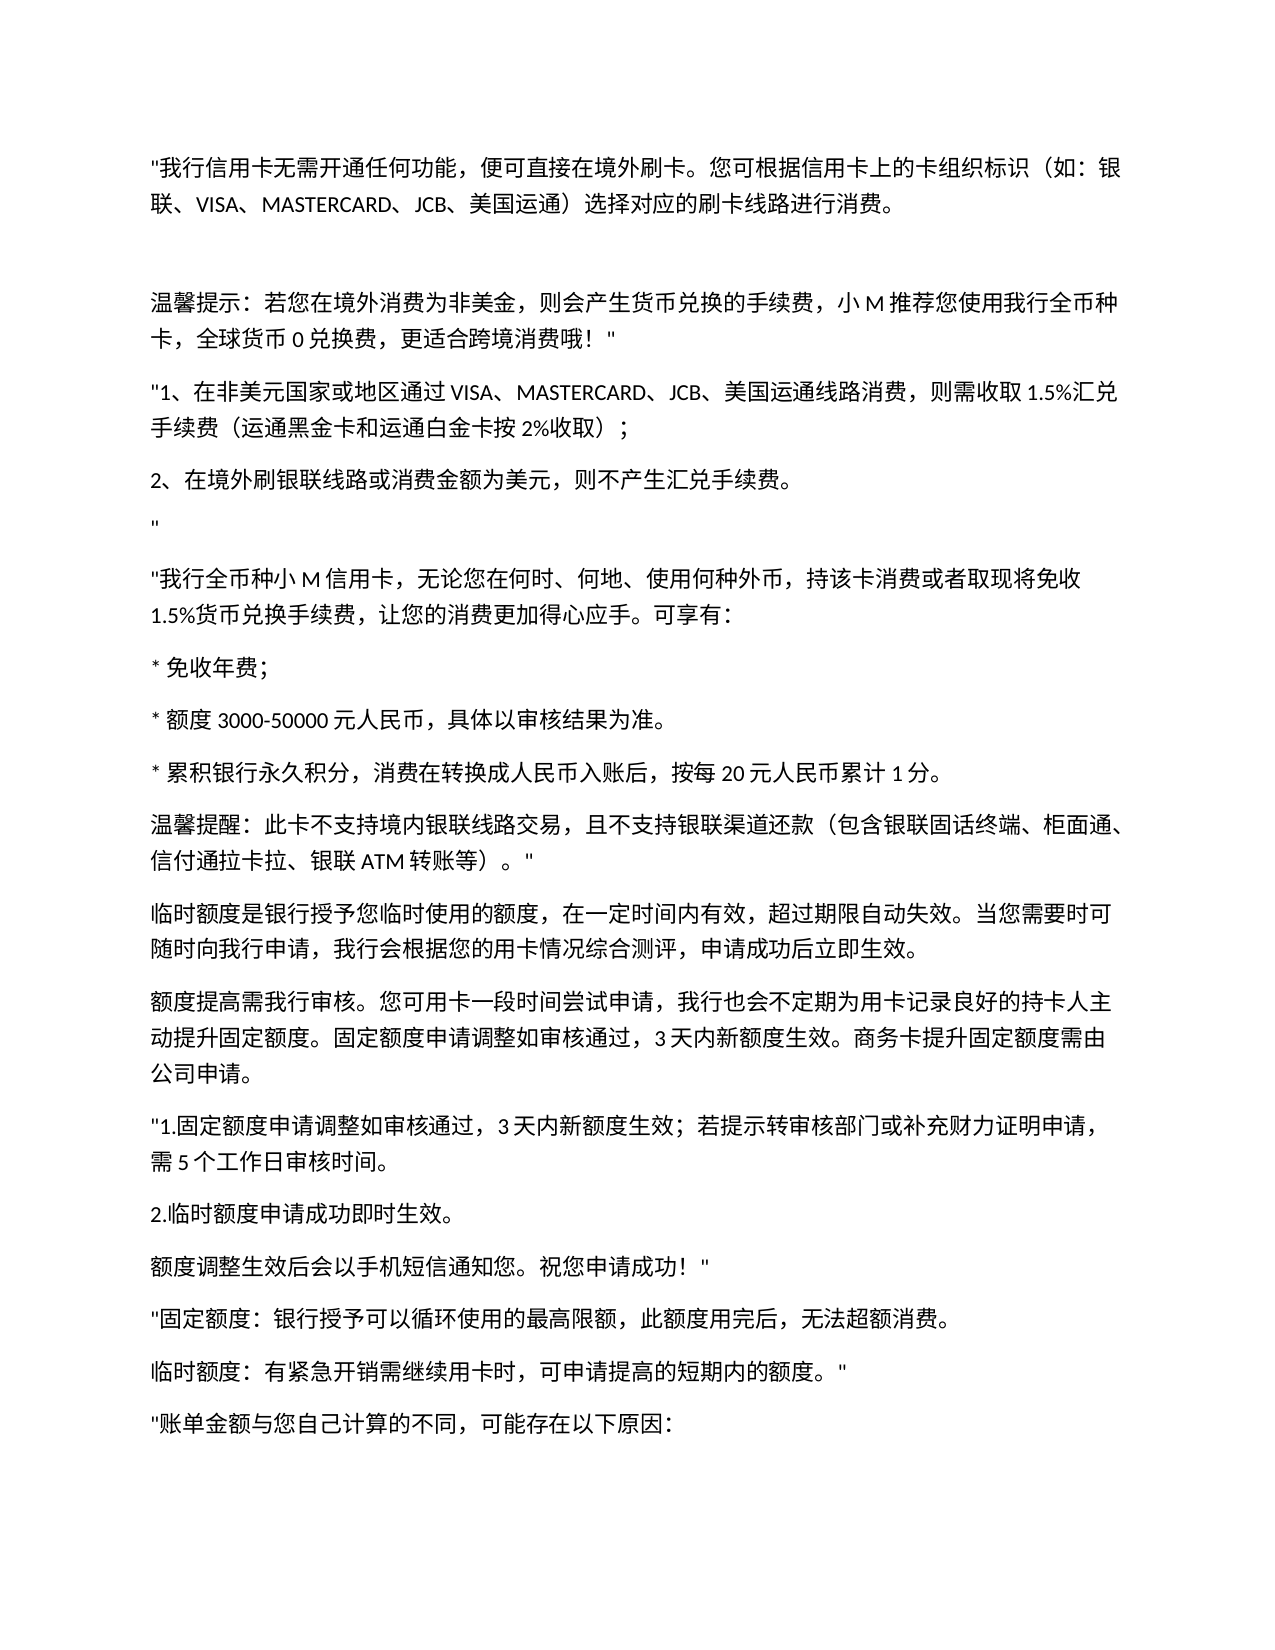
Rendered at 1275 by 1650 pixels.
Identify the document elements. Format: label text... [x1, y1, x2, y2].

text "我行全币种小M信用卡，无论您在何时、何地、使用何种外币，持该卡消费或者取现将免收1.5%货币兑换手续费，让您的消费更加得心应手。可享有： [150, 561, 1125, 630]
text "固定额度：银行授予可以循环使用的最高限额，此额度用完后，无法超额消费。 [150, 1301, 1125, 1334]
text * 额度3000-50000元人民币，具体以审核结果为准。 [150, 702, 1125, 735]
text * 累积银行永久积分，消费在转换成人民币入账后，按每20元人民币累计1分。 [150, 754, 1125, 788]
text " [150, 514, 1125, 542]
text 临时额度是银行授予您临时使用的额度，在一定时间内有效，超过期限自动失效。当您需要时可随时向我行申请，我行会根据您的用卡情况综合测评，申请成功后立即生效。 [150, 895, 1125, 964]
text "1、在非美元国家或地区通过VISA、MASTERCARD、JCB、美国运通线路消费，则需收取1.5%汇兑手续费（运通黑金卡和运通白金卡按2%收取）； [150, 373, 1125, 443]
text "1.固定额度申请调整如审核通过，3天内新额度生效；若提示转审核部门或补充财力证明申请，需5个工作日审核时间。 [150, 1108, 1125, 1177]
text "账单金额与您自己计算的不同，可能存在以下原因： [150, 1406, 1125, 1439]
text 温馨提醒：此卡不支持境内银联线路交易，且不支持银联渠道还款（包含银联固话终端、柜面通、信付通拉卡拉、银联ATM转账等）。" [150, 807, 1125, 876]
text 额度提高需我行审核。您可用卡一段时间尝试申请，我行也会不定期为用卡记录良好的持卡人主动提升固定额度。固定额度申请调整如审核通过，3天内新额度生效。商务卡提升固定额度需由公司申请。 [150, 984, 1125, 1089]
text "我行信用卡无需开通任何功能，便可直接在境外刷卡。您可根据信用卡上的卡组织标识（如：银联、VISA、MASTERCARD、JCB、美国运通）选择对应的刷卡线路进行消费。 [150, 150, 1125, 219]
text 临时额度：有紧急开销需继续用卡时，可申请提高的短期内的额度。" [150, 1354, 1125, 1387]
text 2、在境外刷银联线路或消费金额为美元，则不产生汇兑手续费。 [150, 462, 1125, 495]
text * 免收年费； [150, 649, 1125, 683]
text 2.临时额度申请成功即时生效。 [150, 1196, 1125, 1229]
text 温馨提示：若您在境外消费为非美金，则会产生货币兑换的手续费，小M推荐您使用我行全币种卡，全球货币0兑换费，更适合跨境消费哦！" [150, 285, 1125, 354]
text 额度调整生效后会以手机短信通知您。祝您申请成功！" [150, 1249, 1125, 1282]
